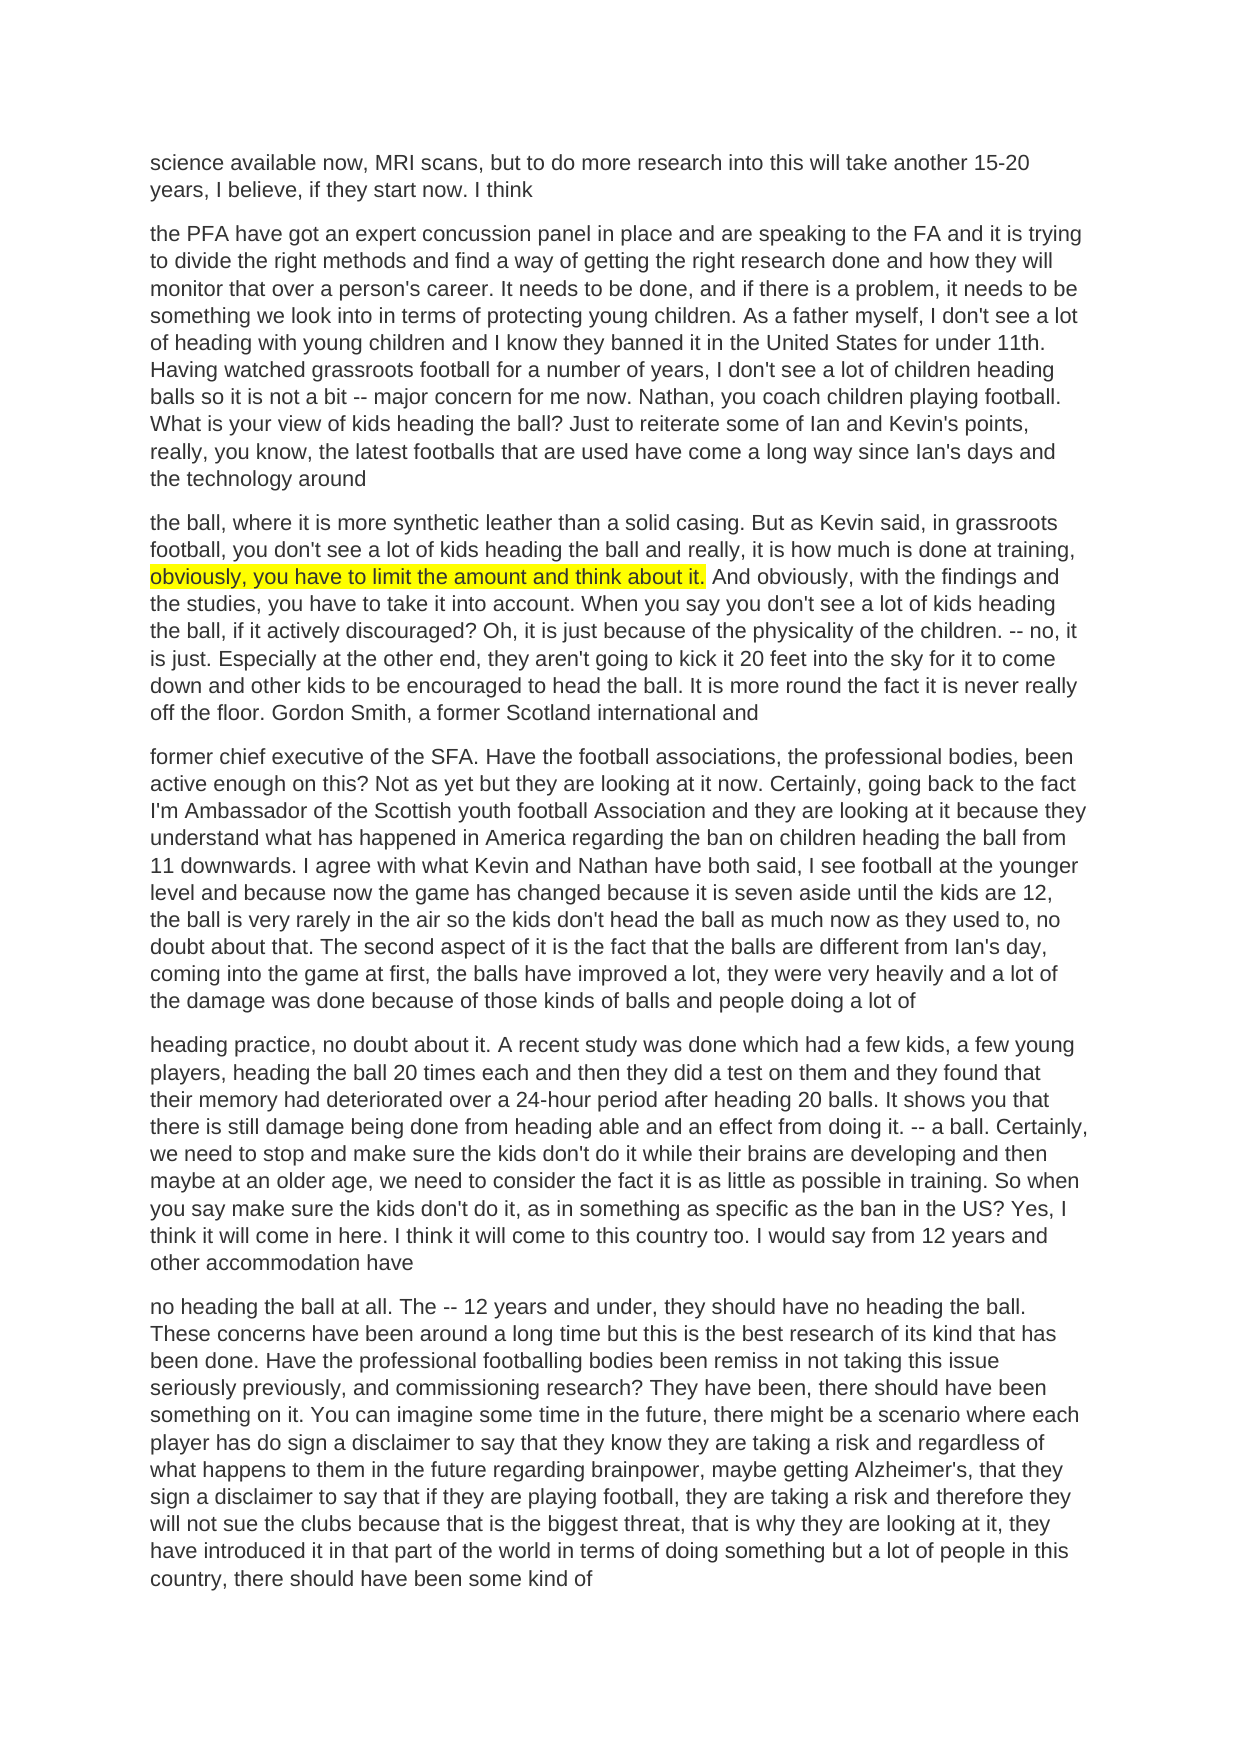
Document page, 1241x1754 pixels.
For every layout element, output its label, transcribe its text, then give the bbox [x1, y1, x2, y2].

text no heading the ball at all. The -- 12 years and under, they should have no heading the ball. These concerns have been around a long time but this is the best research of its kind that has been done. Have the professional footballing bodies been remiss in not taking this issue seriously previously, and commissioning research? They have been, there should have been something on it. You can imagine some time in the future, there might be a scenario where each player has do sign a disclaimer to say that they know they are taking a risk and regardless of what happens to them in the future regarding brainpower, maybe getting Alzheimer's, that they sign a disclaimer to say that if they are playing football, they are taking a risk and therefore they will not sue the clubs because that is the biggest threat, that is why they are looking at it, they have introduced it in that part of the world in terms of doing something but a lot of people in this country, there should have been some kind of [150, 1294, 1090, 1591]
text heading practice, no doubt about it. A recent study was done which had a few kids, a few young players, heading the ball 20 times each and then they did a test on them and they found that their memory had deteriorated over a 24-hour period after heading 20 balls. It shows you that there is still damage being done from heading able and an effect from doing it. -- a ball. Certainly, we need to stop and make sure the kids don't do it while their brains are developing and then maybe at an older age, we need to consider the fact it is as little as possible in training. So when you say make sure the kids don't do it, as in something as specific as the ban in the US? Yes, I think it will come in here. I think it will come to this country too. I would say from 12 years and other accommodation have [150, 1032, 1090, 1275]
text former chief executive of the SFA. Have the football associations, the professional bodies, been active enough on this? Not as yet but they are looking at it now. Certainly, going back to the fact I'm Ambassador of the Scottish youth football Association and they are looking at it because they understand what has happened in America regarding the ban on children heading the ball from 11 downwards. I agree with what Kevin and Nathan have both said, I see football at the younger level and because now the game has changed because it is seven aside until the kids are 12, the ball is very rarely in the air so the kids don't head the ball as much now as they used to, no doubt about that. The second aspect of it is the fact that the balls are different from Ian's day, coming into the game at first, the balls have improved a lot, they were very heavily and a lot of the damage was done because of those kinds of balls and people doing a lot of [150, 744, 1090, 1014]
text the ball, where it is more synthetic leather than a solid casing. But as Kevin said, in grassroots football, you don't see a lot of kids heading the ball and really, it is how much is done at training, obviously, you have to limit the amount and think about it. And obviously, with the findings and the studies, you have to take it into account. When you say you don't see a lot of kids heading the ball, if it actively discouraged? Oh, it is just because of the physicality of the children. -- no, it is just. Especially at the other end, they aren't going to kick it 20 feet into the sky for it to come down and other kids to be encouraged to head the ball. It is more round the fact it is never really off the floor. Gordon Smith, a former Scotland international and [150, 509, 1090, 725]
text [150, 150, 1090, 202]
text the PFA have got an expert concussion panel in place and are speaking to the FA and it is trying to divide the right methods and find a way of getting the right research done and how they will monitor that over a person's career. It needs to be done, and if there is a problem, it needs to be something we look into in terms of protecting young children. As a father myself, I don't see a lot of heading with young children and I know they banned it in the United States for under 11th. Having watched grassroots football for a number of years, I don't see a lot of children heading balls so it is not a bit -- major concern for me now. Nathan, you coach children playing football. What is your view of kids heading the ball? Just to reiterate some of Ian and Kevin's points, really, you know, the latest footballs that are used have come a long way since Ian's days and the technology around [150, 221, 1090, 491]
